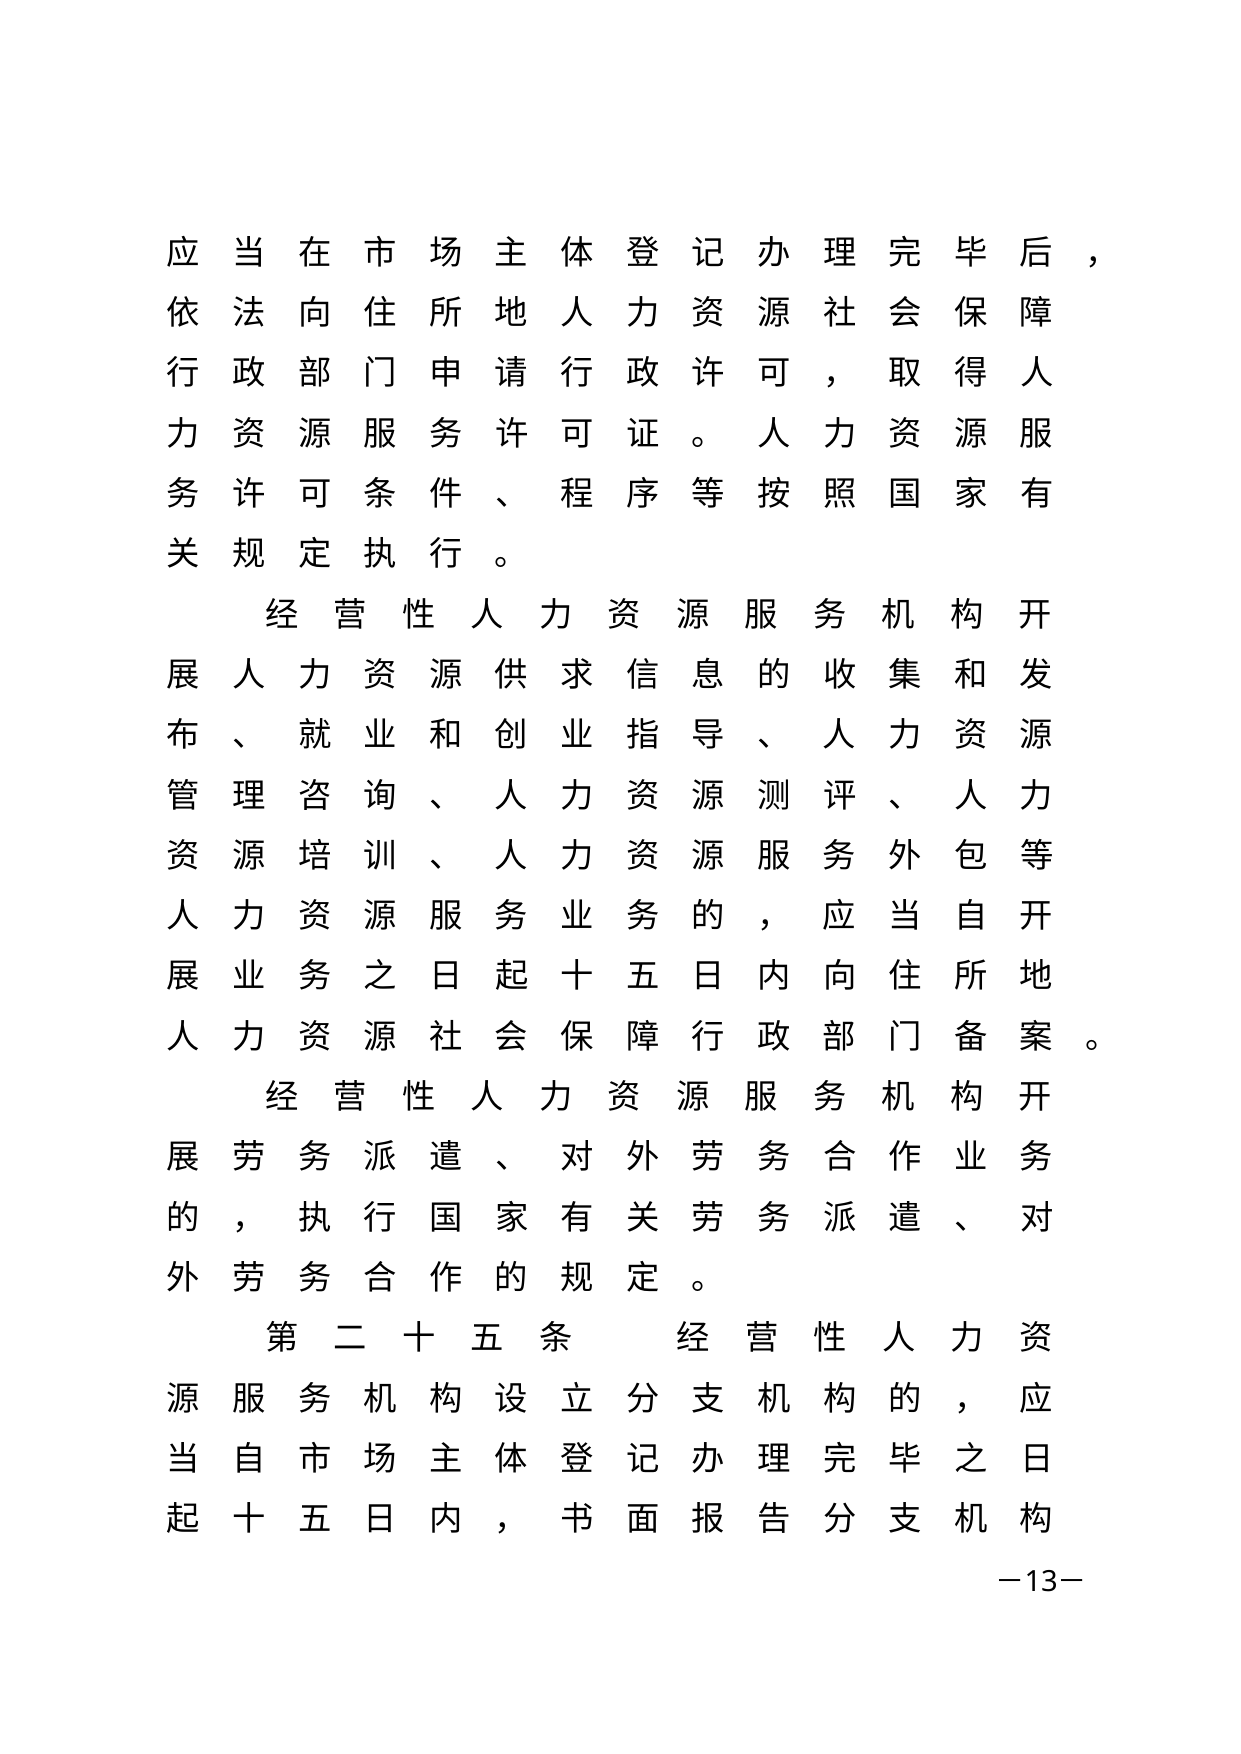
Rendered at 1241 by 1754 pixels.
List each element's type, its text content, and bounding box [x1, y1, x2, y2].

text 第二十五条 经营性人力资源服务机构设立分支机构的，应当自市场主体登记办理完毕之日起十五日内，书面报告分支机构所在地人力资源社会保障行政部门。 [167, 1305, 1085, 1546]
text 经营性人力资源服务机构开展人力资源供求信息的收集和发布、就业和创业指导、人力资源管理咨询、人力资源测评、人力资源培训、人力资源服务外包等人力资源服务业务的，应当自开展业务之日起十五日内向住所地人力资源社会保障行政部门备案。 [167, 581, 1085, 1064]
text 经营性人力资源服务机构开展劳务派遣、对外劳务合作业务的，执行国家有关劳务派遣、对外劳务合作的规定。 [167, 1064, 1085, 1305]
text 第二十四条 经营性人力资源服务机构从事职业中介活动的，应当在市场主体登记办理完毕后，依法向住所地人力资源社会保障行政部门申请行政许可，取得人力资源服务许可证。人力资源服务许可条件、程序等按照国家有关规定执行。 [167, 219, 1085, 581]
